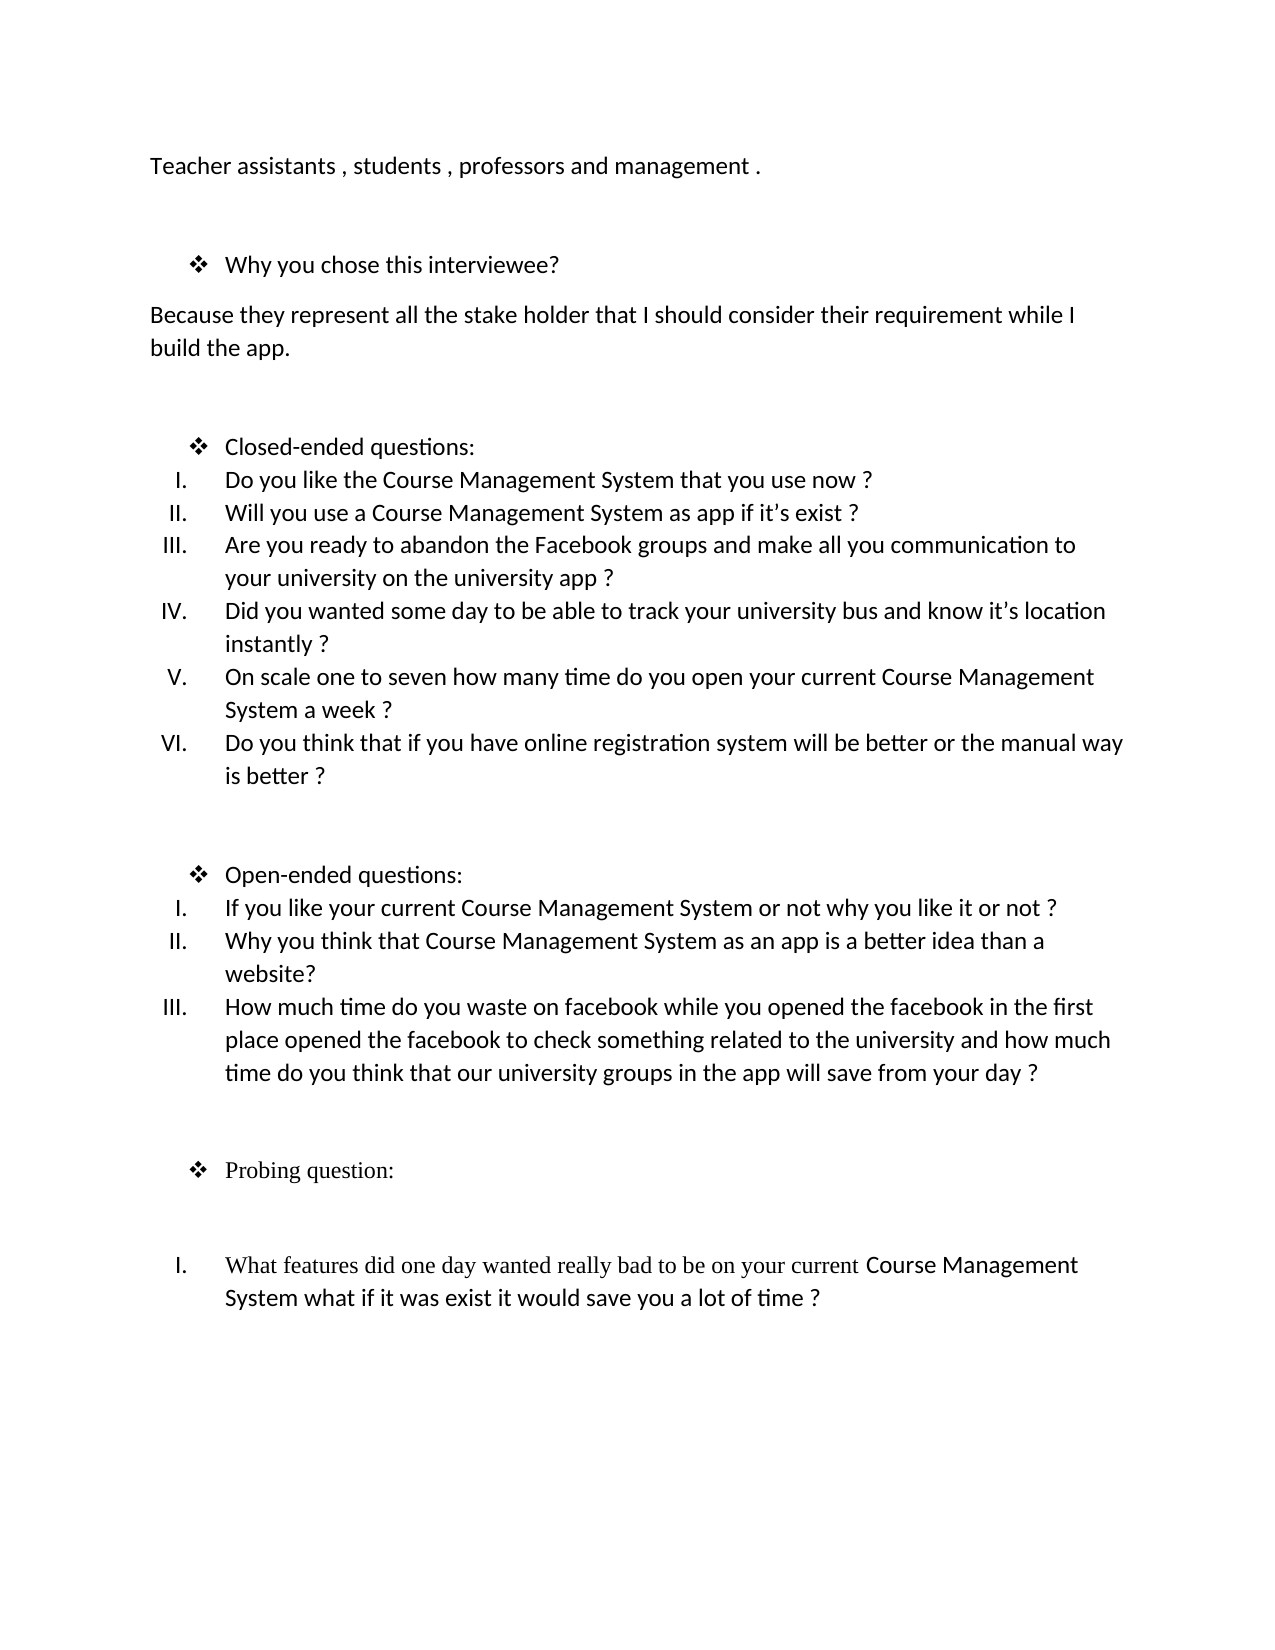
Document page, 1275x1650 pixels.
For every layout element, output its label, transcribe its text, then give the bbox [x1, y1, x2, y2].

list On scale one to seven how many time do you open your current Course Management System a week ? [187, 661, 1125, 725]
list Do you think that if you have online registration system will be better or the manual way is better ? [187, 727, 1125, 791]
list Closed-ended questions: [187, 431, 1125, 461]
list What features did one day wanted really bad to be on your current Course Management System what if it was exist it would save you a lot of time ? [187, 1249, 1125, 1312]
text Because they represent all the stake holder that I should consider their requirement while I build the app. [150, 299, 1125, 362]
list Do you like the Course Management System that you use now ? [187, 464, 1125, 494]
list Why you chose this interviewee? [187, 249, 1125, 280]
list Did you wanted some day to be able to track your university bus and know it’s location instantly ? [187, 595, 1125, 659]
list Why you think that Course Management System as an app is a better idea than a website? [187, 925, 1125, 988]
list Are you ready to abandon the Facebook groups and make all you communication to your university on the university app ? [187, 529, 1125, 593]
list Open-ended questions: [187, 859, 1125, 890]
list Will you use a Course Management System as app if it’s exist ? [187, 497, 1125, 527]
list If you like your current Course Management System or not why you like it or not ? [187, 892, 1125, 923]
list How much time do you waste on facebook while you opened the facebook in the first place opened the facebook to check something related to the university and how much time do you think that our university groups in the app will save from your day ? [187, 991, 1125, 1087]
text Teacher assistants , students , professors and management . [150, 150, 1125, 181]
list Probing question: [187, 1156, 1125, 1183]
